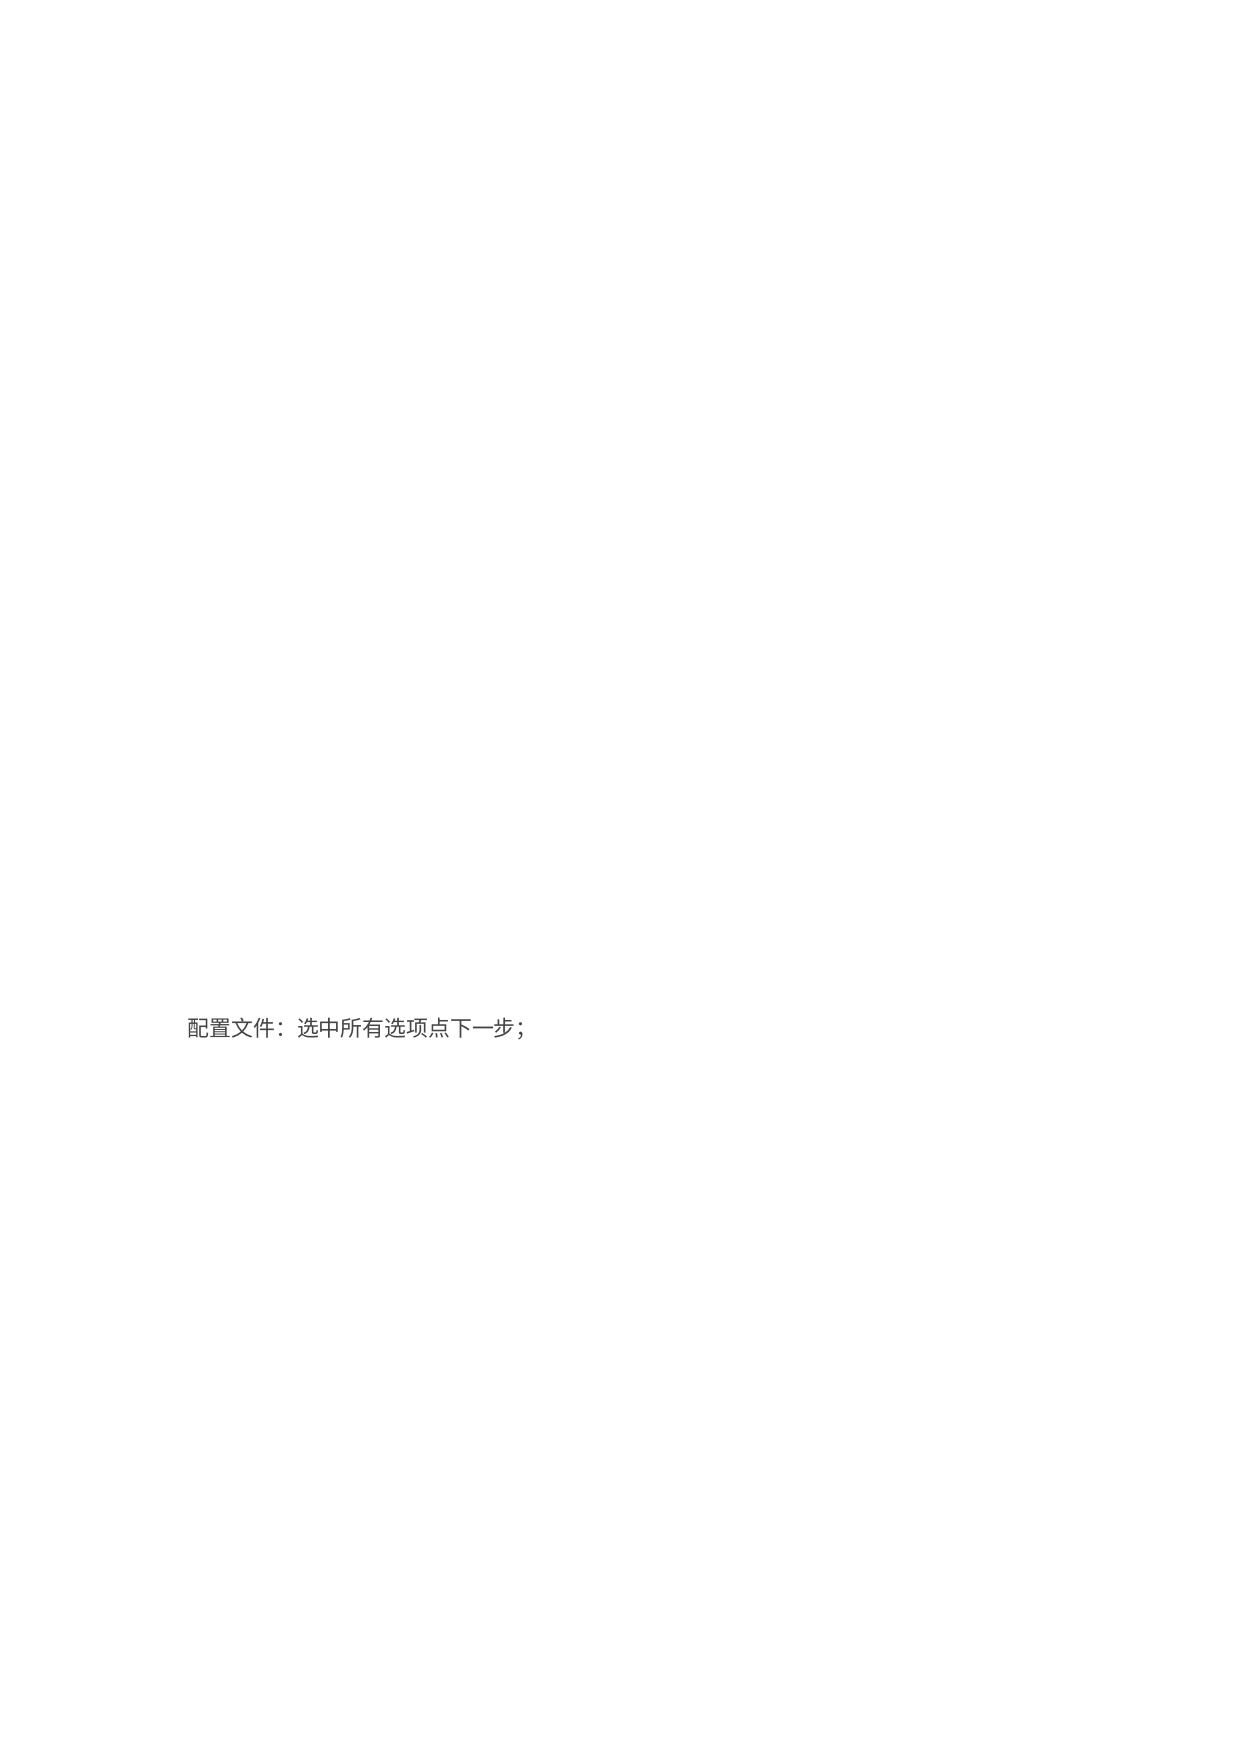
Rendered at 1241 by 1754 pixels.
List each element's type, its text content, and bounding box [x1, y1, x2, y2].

text 配置文件：选中所有选项点下一步； [187, 1011, 1053, 1043]
